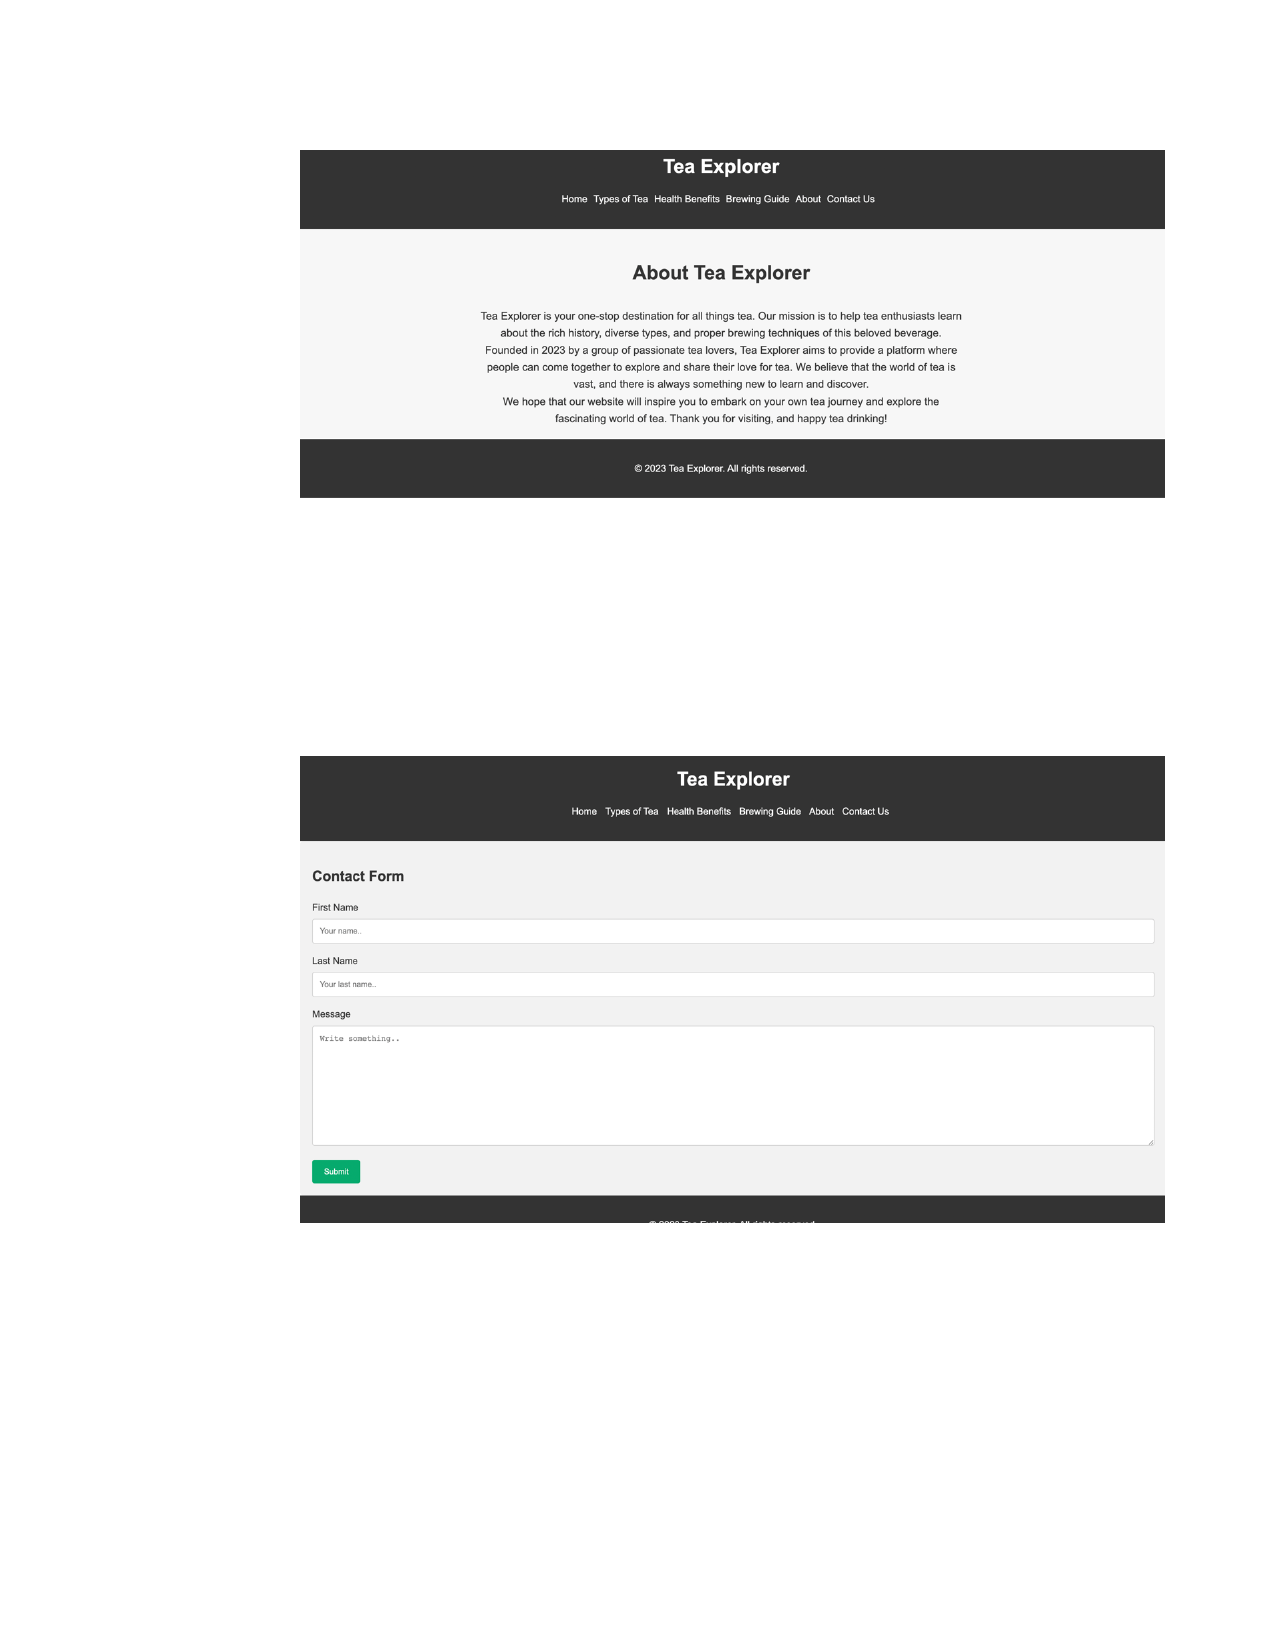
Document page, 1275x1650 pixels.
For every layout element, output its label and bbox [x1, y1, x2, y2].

picture [300, 756, 1165, 1223]
picture [300, 150, 1165, 629]
